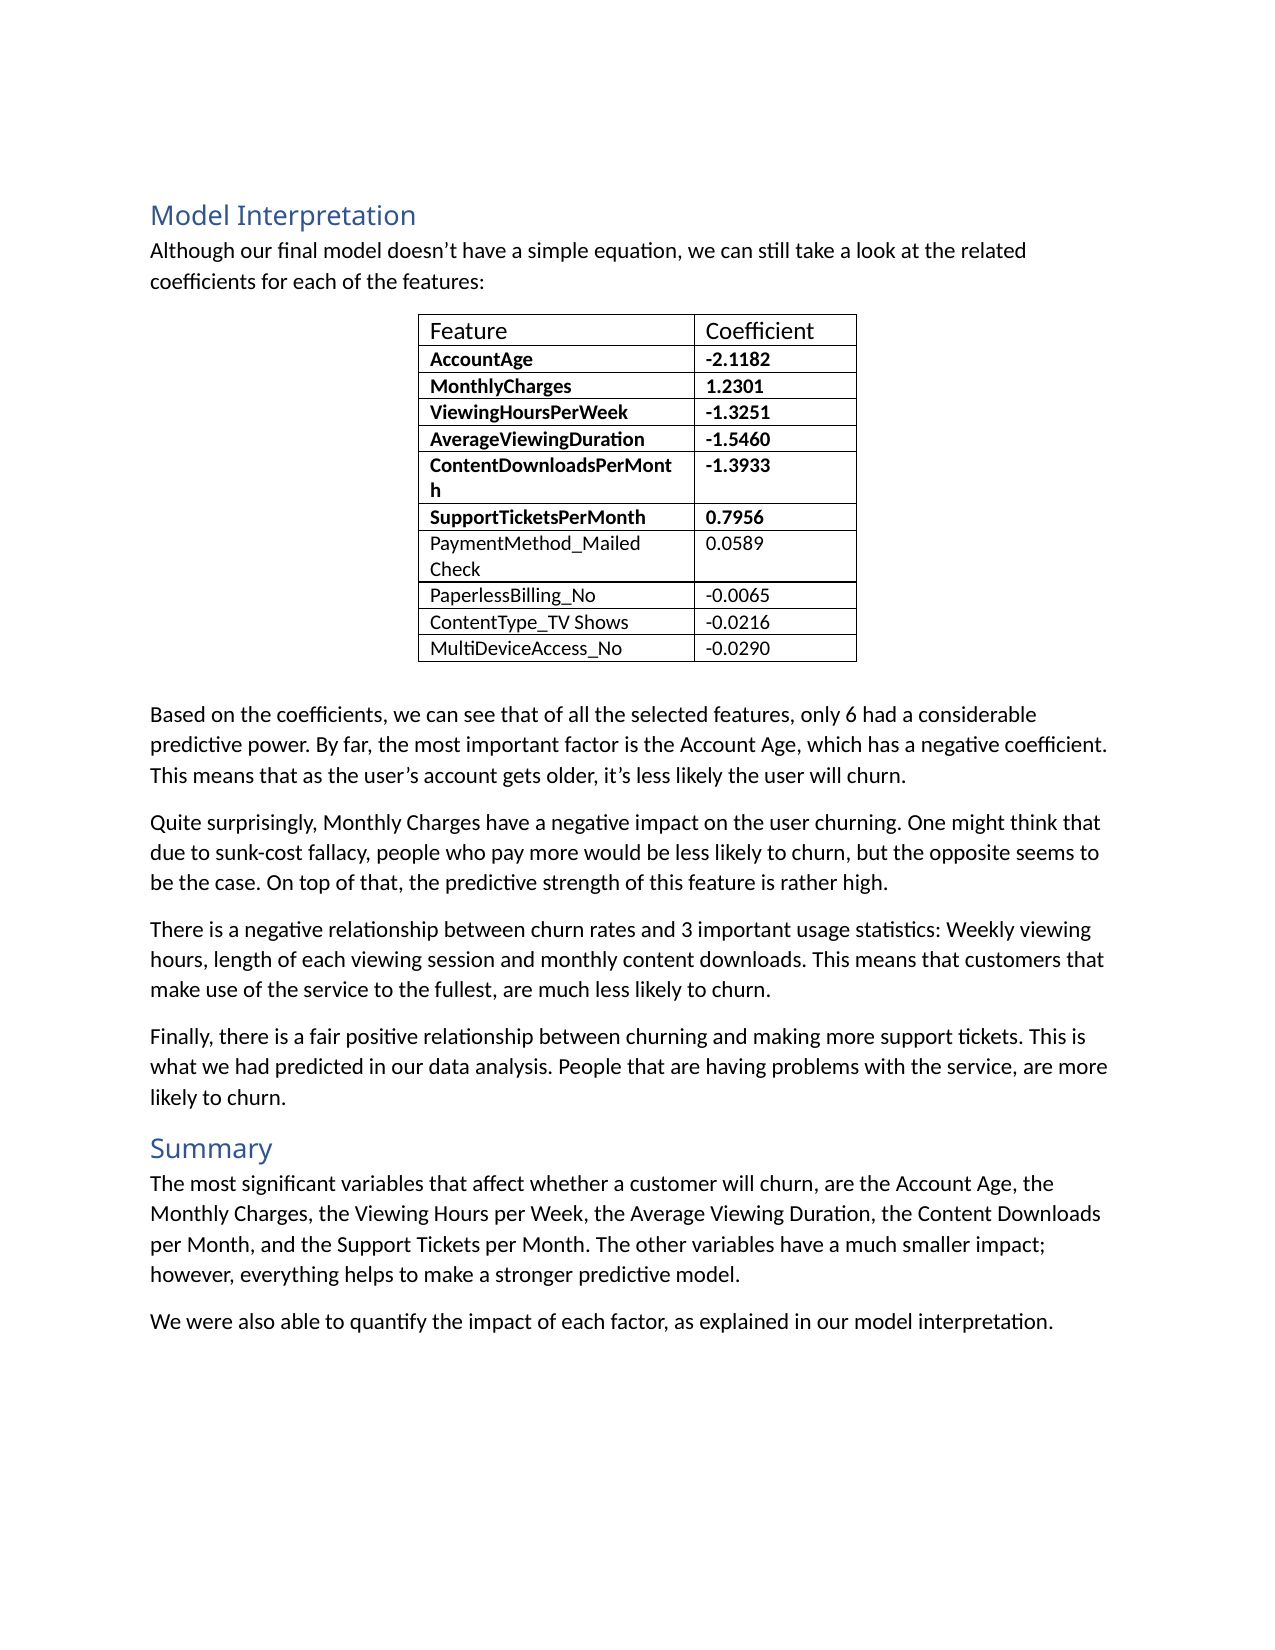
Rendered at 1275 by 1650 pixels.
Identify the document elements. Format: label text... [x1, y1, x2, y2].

table_cell ContentType_TV Shows [419, 609, 694, 634]
table_cell -0.0216 [695, 609, 856, 634]
table_cell -1.3933 [695, 452, 856, 503]
text Based on the coefficients, we can see that of all the selected features, only 6 had a considerable predictive power. By far, the most important factor is the Account Age, which has a negative coefficient. This means that as the user’s account gets older, it’s less likely the user will churn. [150, 700, 1125, 789]
table_header Coefficient [695, 315, 856, 345]
table_cell AccountAge [419, 346, 694, 372]
subtitle Model Interpretation [150, 197, 1125, 234]
text Quite surprisingly, Monthly Charges have a negative impact on the user churning. One might think that due to sunk-cost fallacy, people who pay more would be less likely to churn, but the opposite seems to be the case. On top of that, the predictive strength of this feature is rather high. [150, 808, 1125, 896]
table_cell -1.3251 [695, 399, 856, 425]
table_cell MultiDeviceAccess_No [419, 635, 694, 661]
text The most significant variables that affect whether a customer will churn, are the Account Age, the Monthly Charges, the Viewing Hours per Week, the Average Viewing Duration, the Content Downloads per Month, and the Support Tickets per Month. The other variables have a much smaller impact; however, everything helps to make a stronger predictive model. [150, 1169, 1125, 1288]
table_cell 0.7956 [695, 504, 856, 529]
table_cell ContentDownloadsPerMonth [419, 452, 694, 503]
table_cell PaymentMethod_Mailed Check [419, 531, 694, 581]
table_cell PaperlessBilling_No [419, 583, 694, 608]
table_cell ViewingHoursPerWeek [419, 399, 694, 425]
table_cell AverageViewingDuration [419, 426, 694, 451]
text Although our final model doesn’t have a simple equation, we can still take a look at the related coefficients for each of the features: [150, 237, 1125, 295]
table_header Feature [419, 315, 694, 345]
text We were also able to quantify the impact of each factor, as explained in our model interpretation. [150, 1307, 1125, 1335]
table_cell 0.0589 [695, 531, 856, 581]
text Finally, there is a fair positive relationship between churning and making more support tickets. This is what we had predicted in our data analysis. People that are having problems with the service, are more likely to churn. [150, 1022, 1125, 1111]
table_cell -0.0290 [695, 635, 856, 661]
table_cell SupportTicketsPerMonth [419, 504, 694, 529]
table_cell -0.0065 [695, 583, 856, 608]
table_cell MonthlyCharges [419, 373, 694, 398]
table_cell 1.2301 [695, 373, 856, 398]
text There is a negative relationship between churn rates and 3 important usage statistics: Weekly viewing hours, length of each viewing session and monthly content downloads. This means that customers that make use of the service to the fullest, are much less likely to churn. [150, 915, 1125, 1003]
subtitle Summary [150, 1129, 1125, 1166]
table_cell -2.1182 [695, 346, 856, 372]
table_cell -1.5460 [695, 426, 856, 451]
